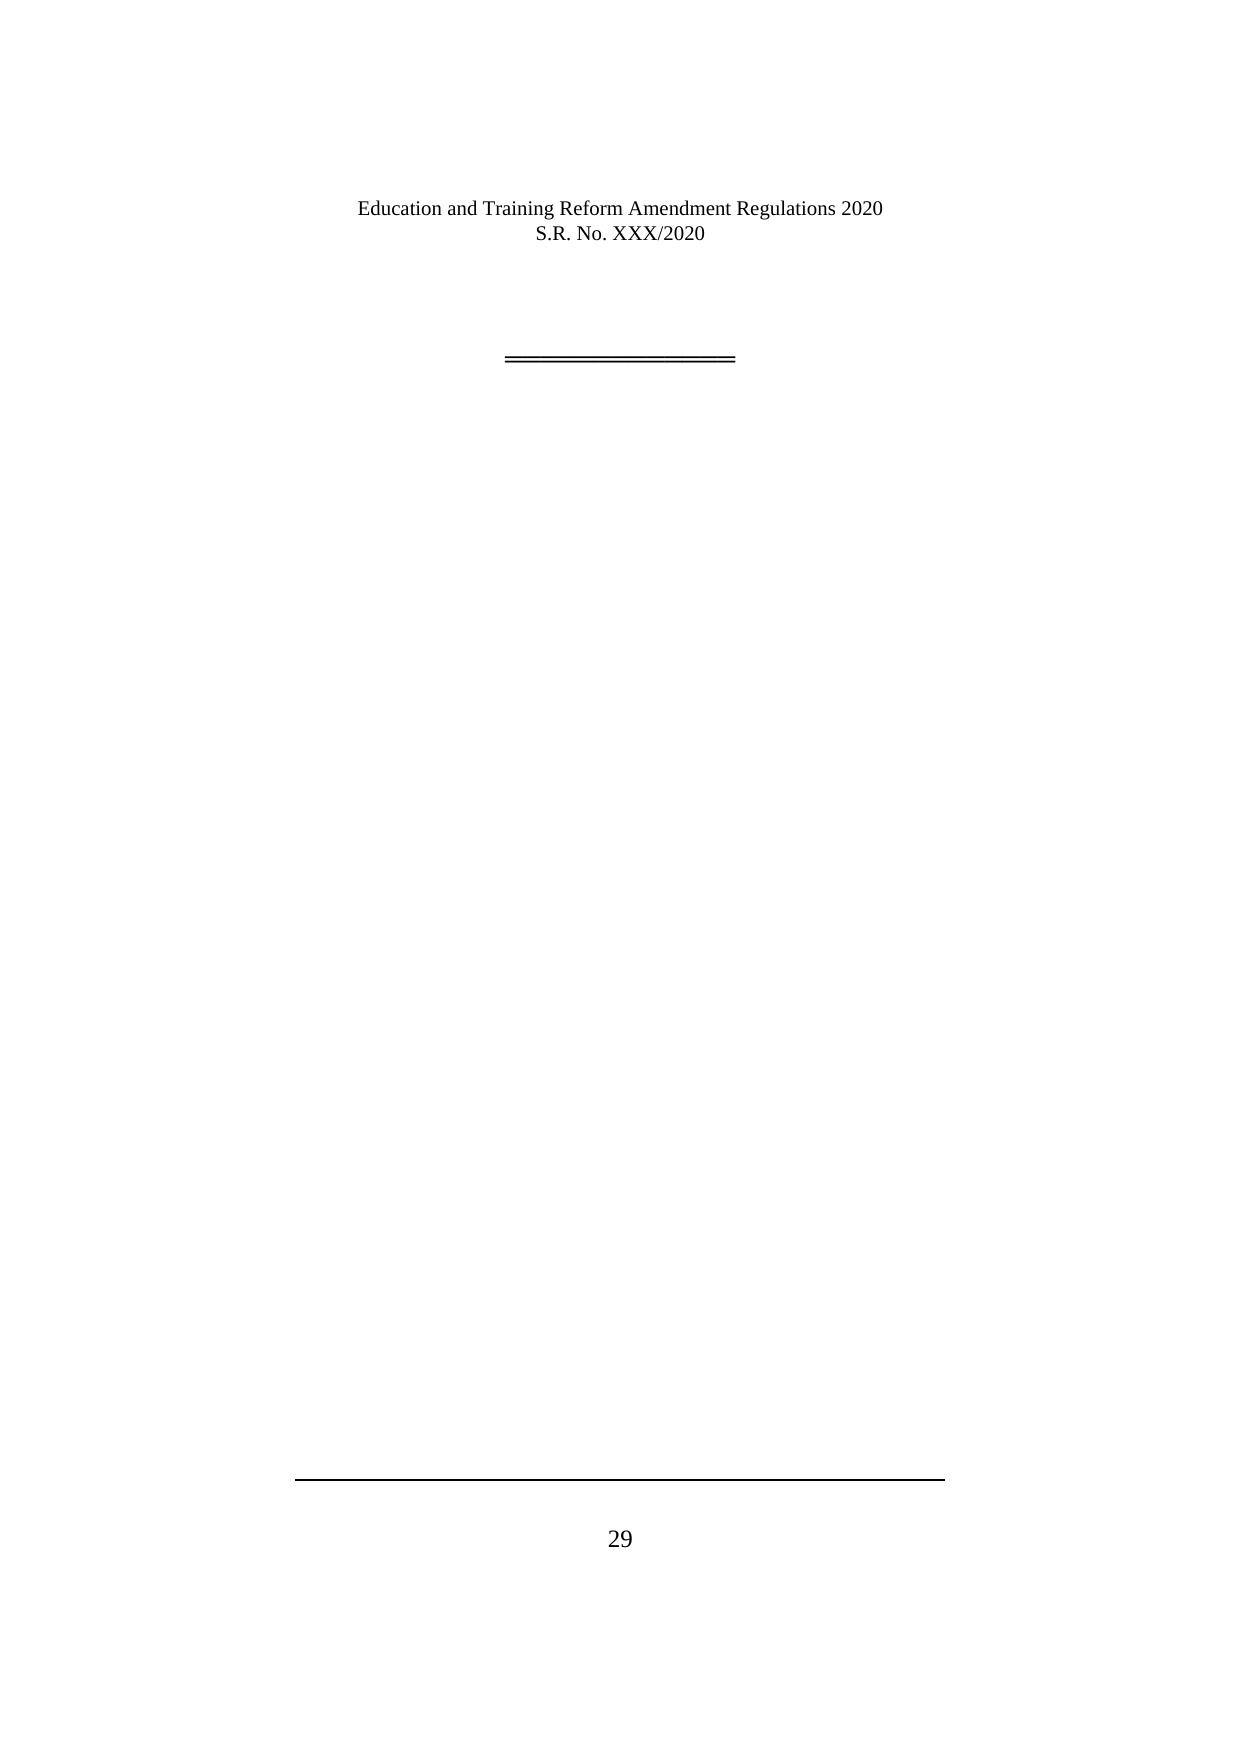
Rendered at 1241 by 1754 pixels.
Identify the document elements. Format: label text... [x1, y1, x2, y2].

text ═════════════ [295, 344, 945, 372]
